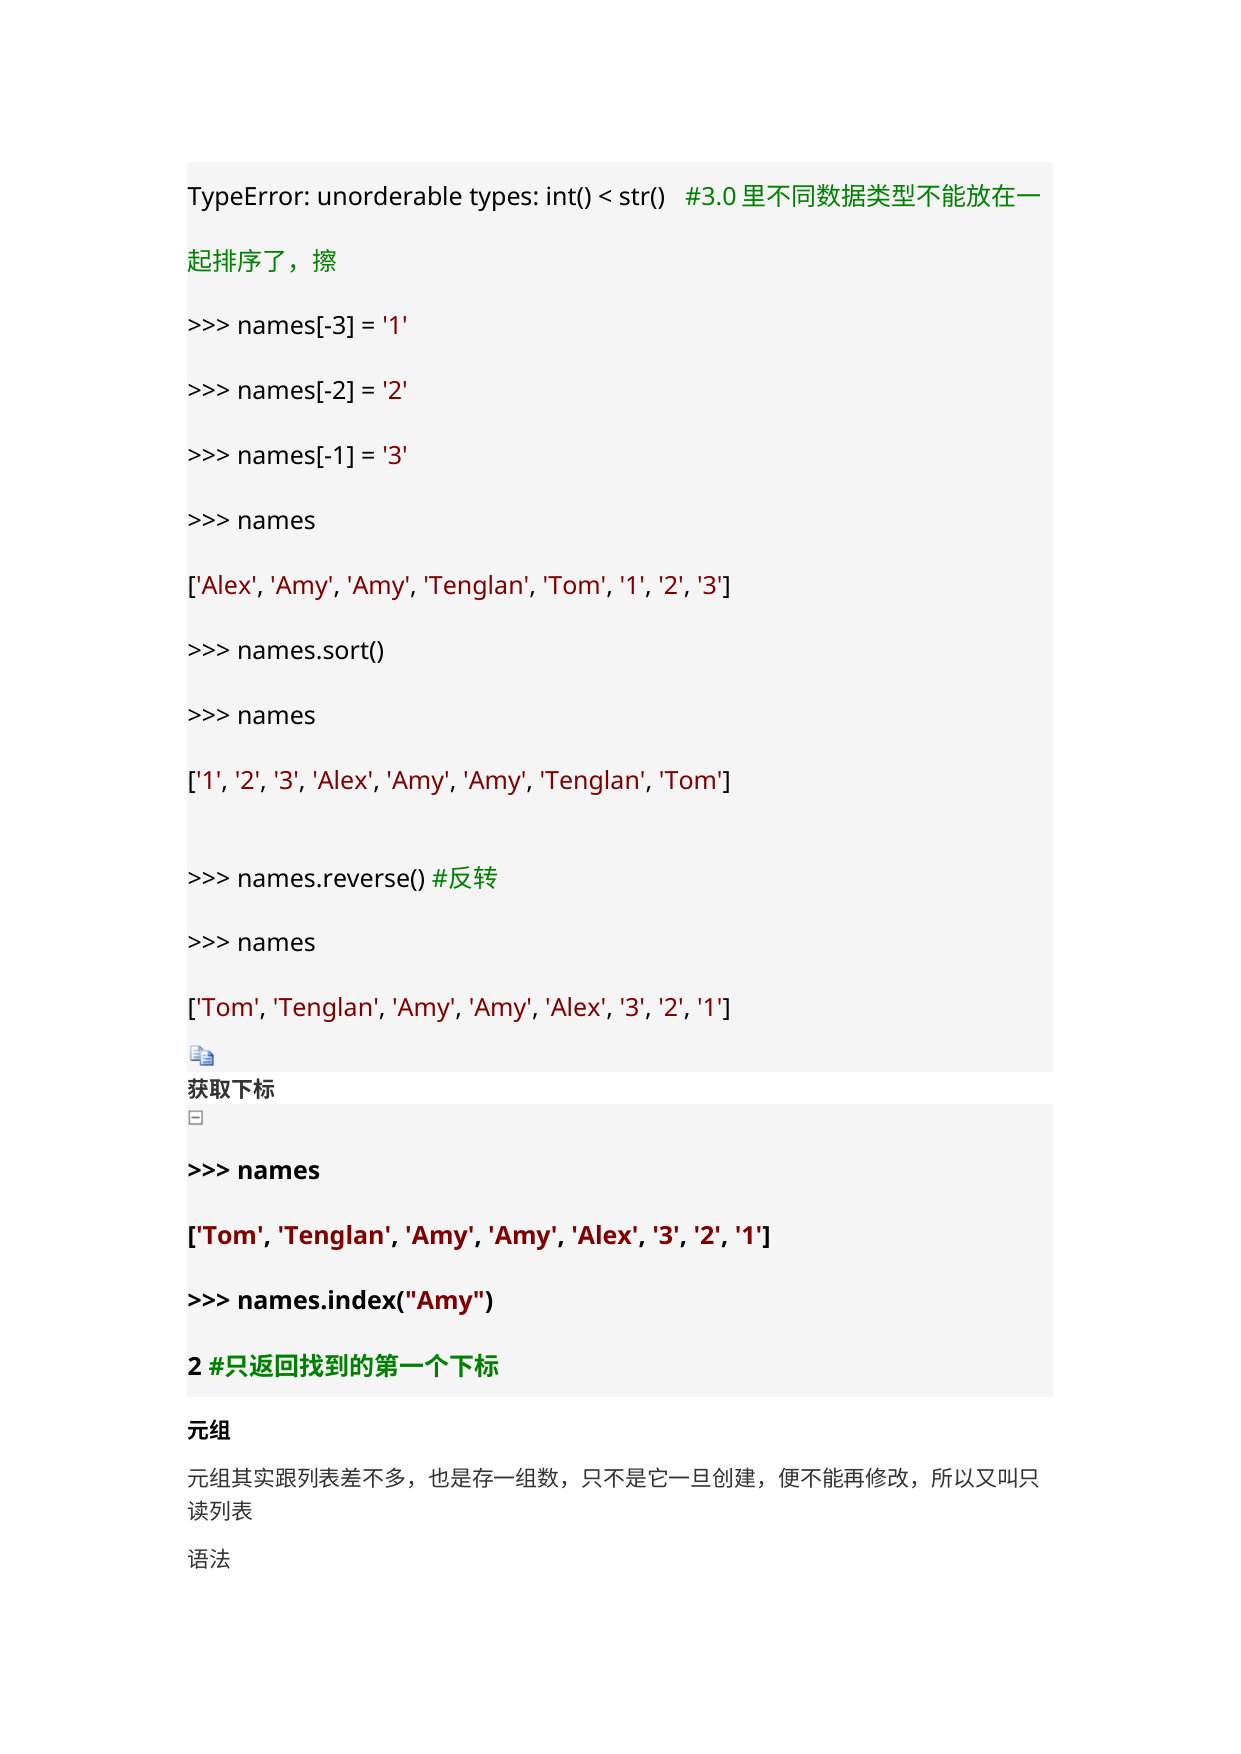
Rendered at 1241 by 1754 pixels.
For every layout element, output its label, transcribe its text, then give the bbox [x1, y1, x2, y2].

text ['Tom', 'Tenglan', 'Amy', 'Amy', 'Alex', '3', '2', '1'] [187, 1202, 1053, 1267]
text TypeError: unorderable types: int() < str() #3.0里不同数据类型不能放在一起排序了，擦 [187, 162, 1053, 292]
text 元组其实跟列表差不多，也是存一组数，只不是它一旦创建，便不能再修改，所以又叫只读列表 [187, 1461, 1053, 1526]
text 语法 [187, 1541, 1053, 1574]
text 2 #只返回找到的第一个下标 [187, 1332, 1053, 1397]
text >>> names.index("Amy") [187, 1267, 1053, 1332]
picture [187, 1104, 205, 1130]
text 获取下标 [187, 1072, 1053, 1104]
text >>> names [187, 682, 1053, 747]
text ['Alex', 'Amy', 'Amy', 'Tenglan', 'Tom', '1', '2', '3'] [187, 552, 1053, 617]
text >>> names [187, 1137, 1053, 1202]
text >>> names[-2] = '2' [187, 357, 1053, 422]
text >>> names[-1] = '3' [187, 422, 1053, 487]
text >>> names[-3] = '1' [187, 292, 1053, 357]
picture [187, 1039, 219, 1071]
subtitle 元组 [187, 1413, 1053, 1445]
text >>> names [187, 909, 1053, 974]
text >>> names [187, 487, 1053, 552]
text >>> names.reverse() #反转 [187, 844, 1053, 909]
text ['Tom', 'Tenglan', 'Amy', 'Amy', 'Alex', '3', '2', '1'] [187, 974, 1053, 1039]
text >>> names.sort() [187, 617, 1053, 682]
text ['1', '2', '3', 'Alex', 'Amy', 'Amy', 'Tenglan', 'Tom'] [187, 747, 1053, 812]
